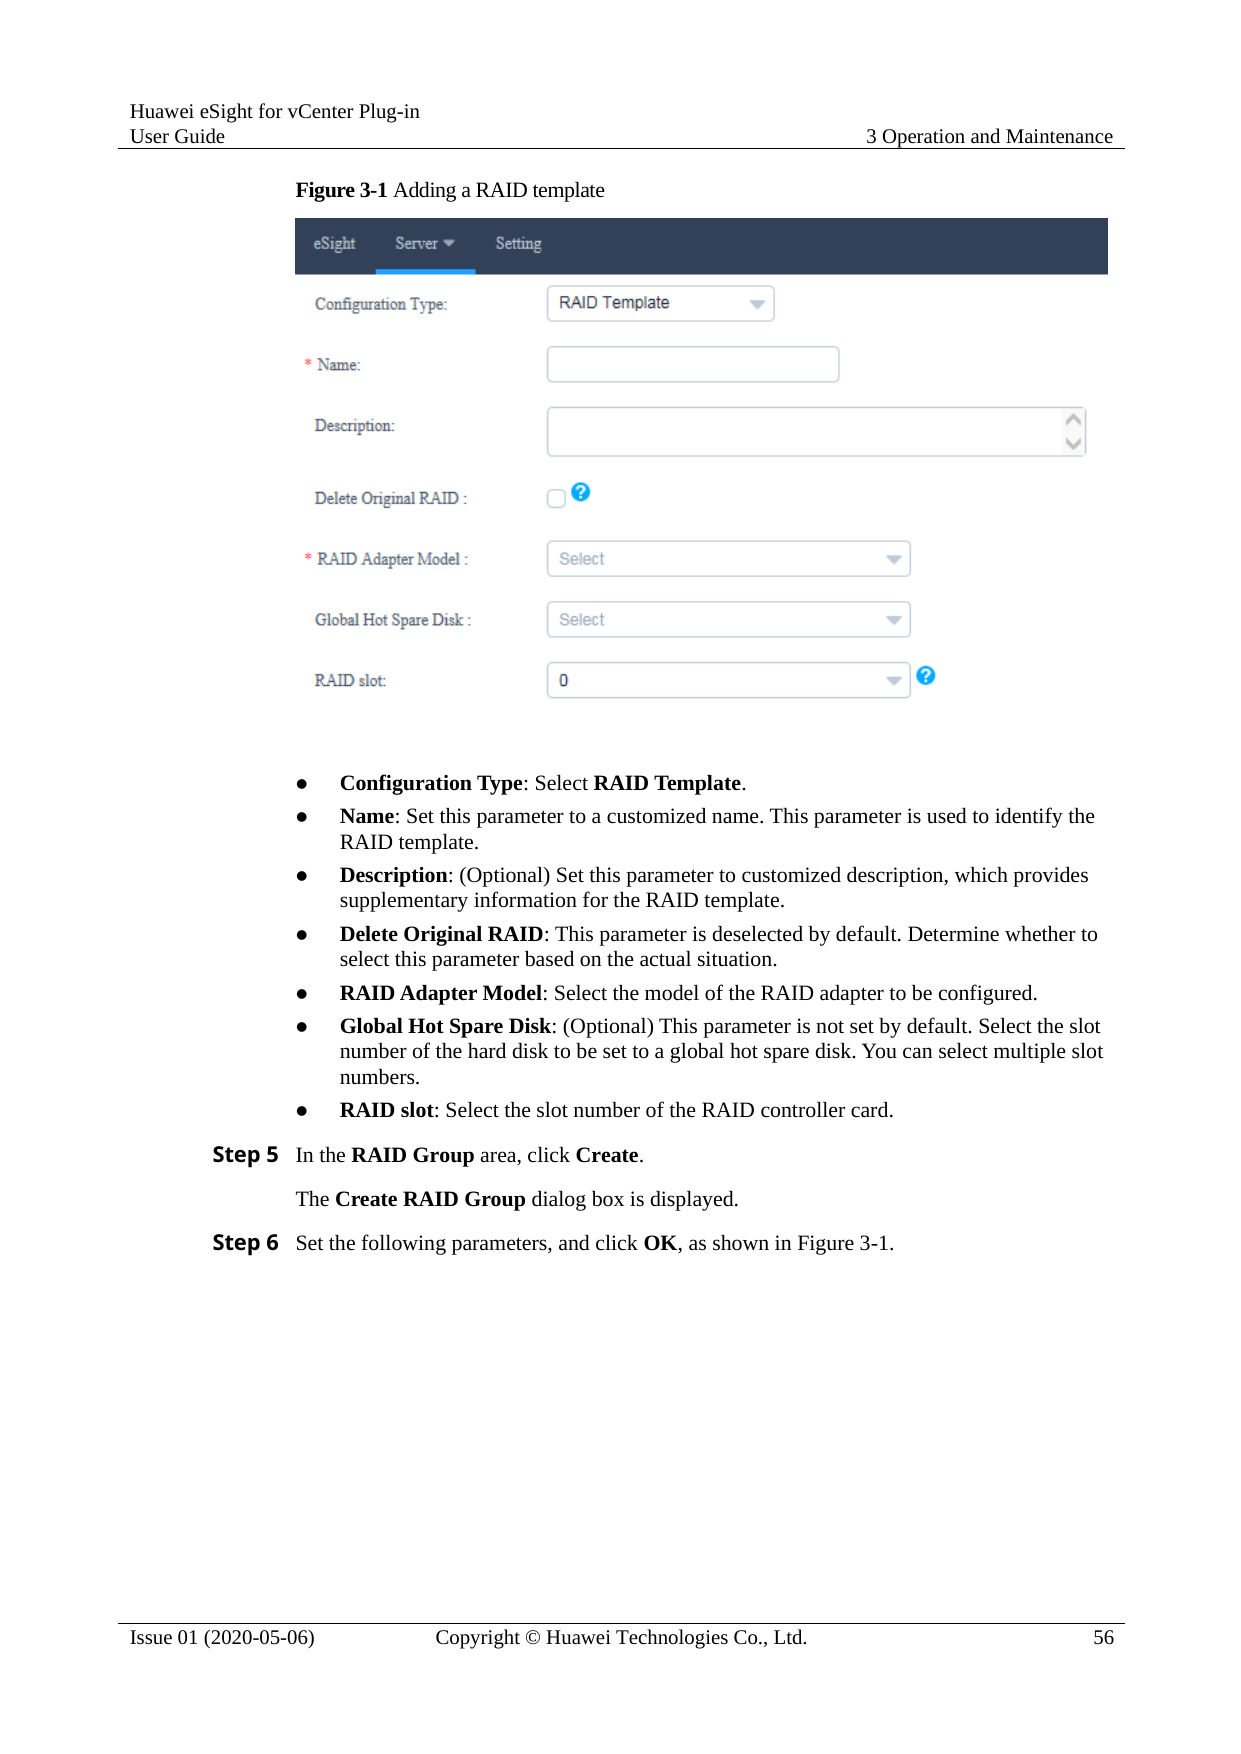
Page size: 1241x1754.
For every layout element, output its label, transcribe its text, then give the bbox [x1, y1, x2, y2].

text In the RAID Group area, click Create. [279, 1139, 1122, 1169]
text Set the following parameters, and click OK, as shown in Figure 3-34. [279, 1227, 1122, 1257]
picture [295, 218, 1108, 712]
list Global Hot Spare Disk: (Optional) This parameter is not set by default. Select the slot number of the hard disk to be set to a global hot spare disk. You can select multiple slot numbers. [295, 1013, 1122, 1089]
text The Create RAID Group dialog box is displayed. [295, 1186, 1122, 1211]
list Description: (Optional) Set this parameter to customized description, which provides supplementary information for the RAID template. [295, 862, 1122, 913]
text Adding a RAID template [295, 177, 1122, 202]
list Name: Set this parameter to a customized name. This parameter is used to identify the RAID template. [295, 803, 1122, 854]
list Configuration Type: Select RAID Template. [295, 770, 1122, 795]
list Delete Original RAID: This parameter is deselected by default. Determine whether to select this parameter based on the actual situation. [295, 921, 1122, 971]
list RAID Adapter Model: Select the model of the RAID adapter to be configured. [295, 980, 1122, 1005]
list RAID slot: Select the slot number of the RAID controller card. [295, 1097, 1122, 1122]
